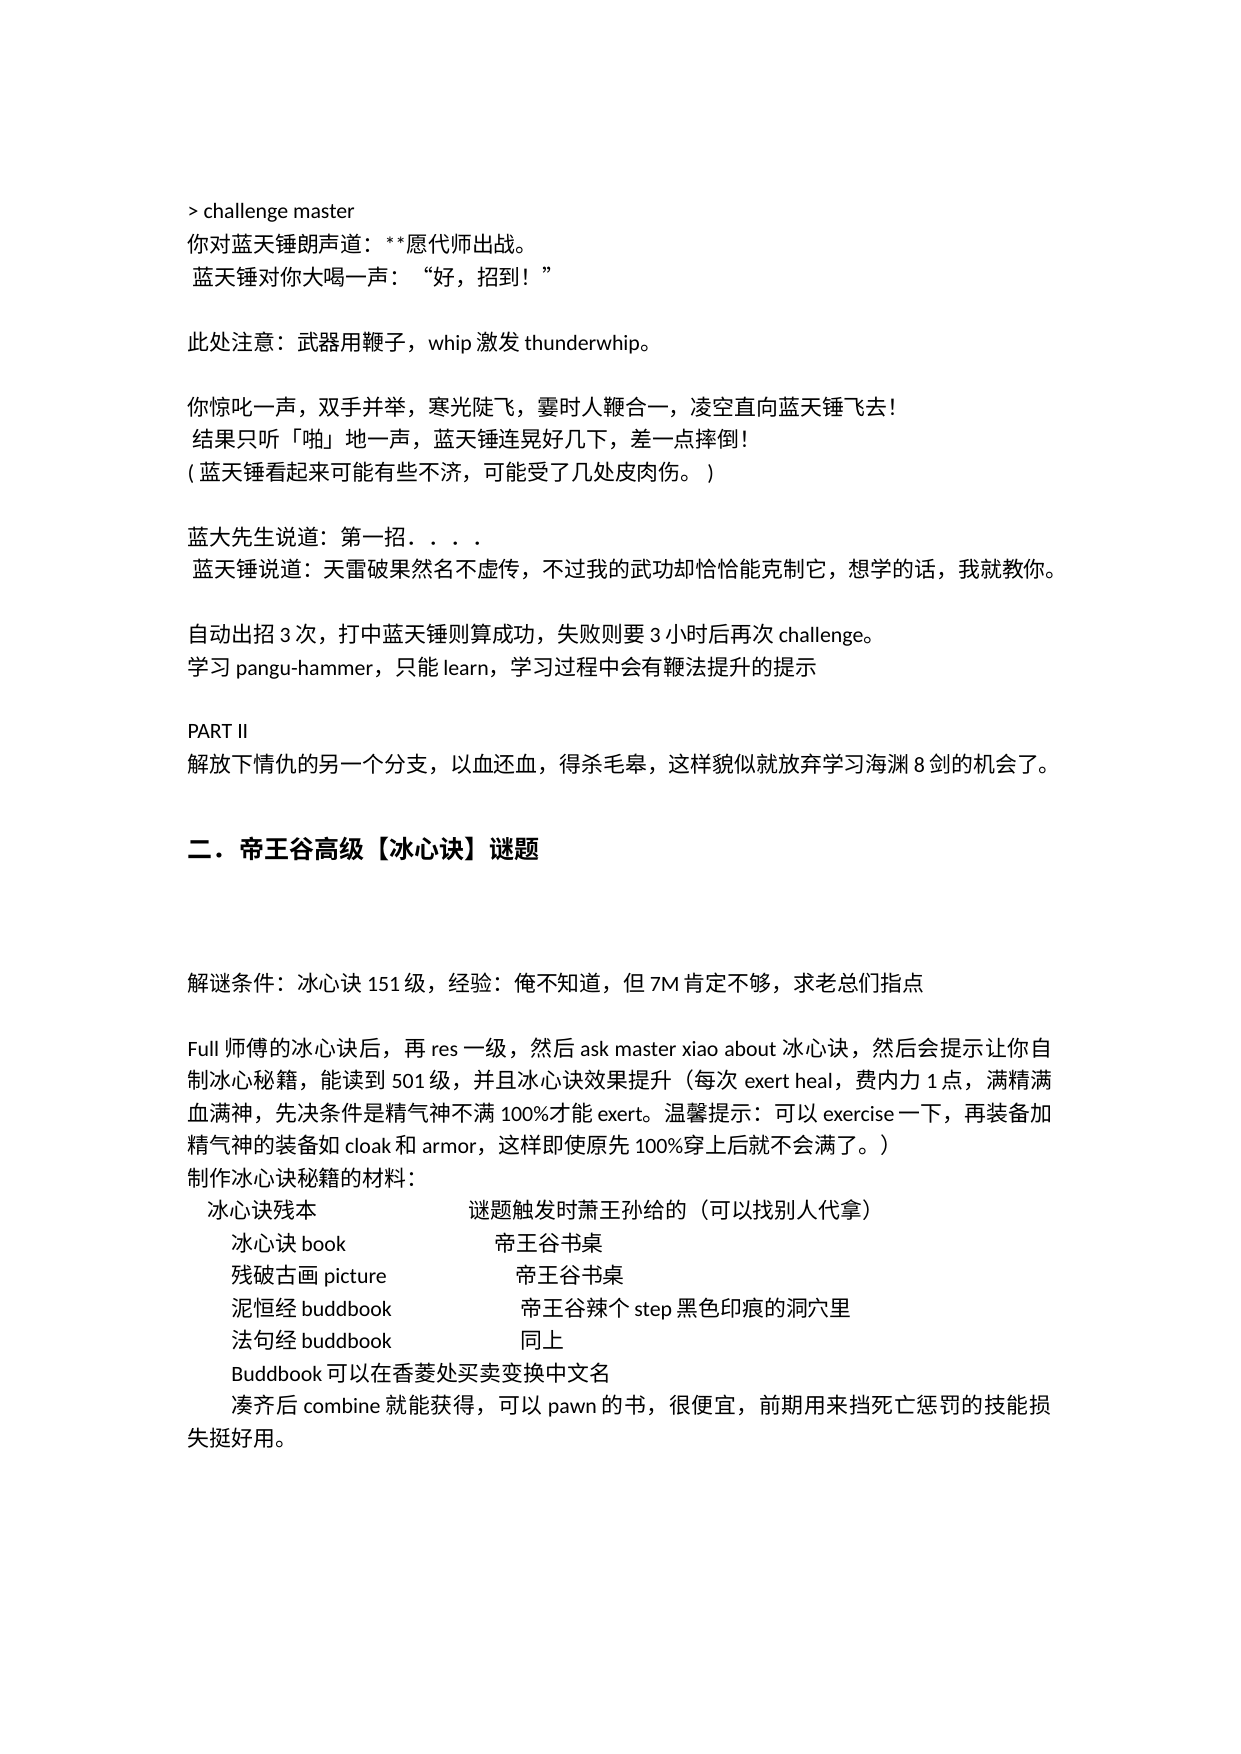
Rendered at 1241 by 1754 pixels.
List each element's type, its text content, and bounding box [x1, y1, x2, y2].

text > challenge master [187, 194, 1053, 227]
text 结果只听「啪」地一声，蓝天锤连晃好几下，差一点摔倒！ [187, 422, 1053, 454]
text 你惊叱一声，双手并举，寒光陡飞，霎时人鞭合一，凌空直向蓝天锤飞去！ [187, 389, 1053, 422]
text 残破古画 picture 帝王谷书桌 [187, 1258, 1053, 1290]
text 冰心诀残本 谜题触发时萧王孙给的（可以找别人代拿） [187, 1193, 1053, 1225]
text 蓝天锤对你大喝一声：“好，招到！” [187, 259, 1053, 292]
text 解放下情仇的另一个分支，以血还血，得杀毛皋，这样貌似就放弃学习海渊8剑的机会了。 [187, 747, 1053, 779]
text 解谜条件：冰心诀151级，经验：俺不知道，但7M肯定不够，求老总们指点 [187, 965, 1053, 998]
text 蓝大先生说道：第一招．．．． [187, 519, 1053, 552]
text 你对蓝天锤朗声道：**愿代师出战。 [187, 227, 1053, 259]
text 泥恒经buddbook 帝王谷辣个step黑色印痕的洞穴里 [187, 1290, 1053, 1323]
text 学习pangu-hammer，只能learn，学习过程中会有鞭法提升的提示 [187, 649, 1053, 682]
text 制作冰心诀秘籍的材料： [187, 1160, 1053, 1193]
text 蓝天锤说道：天雷破果然名不虚传，不过我的武功却恰恰能克制它，想学的话，我就教你。 [187, 552, 1053, 584]
text 冰心诀book 帝王谷书桌 [187, 1225, 1053, 1258]
text Buddbook可以在香菱处买卖变换中文名 [187, 1355, 1053, 1388]
text ( 蓝天锤看起来可能有些不济，可能受了几处皮肉伤。 ) [187, 454, 1053, 487]
subtitle 帝王谷高级【冰心诀】谜题 [187, 815, 1053, 880]
text 凑齐后combine就能获得，可以pawn的书，很便宜，前期用来挡死亡惩罚的技能损失挺好用。 [187, 1388, 1053, 1453]
text 自动出招3次，打中蓝天锤则算成功，失败则要3小时后再次challenge。 [187, 617, 1053, 649]
text PART II [187, 714, 1053, 747]
text 法句经buddbook 同上 [187, 1323, 1053, 1355]
text 此处注意：武器用鞭子，whip激发thunderwhip。 [187, 324, 1053, 357]
text Full师傅的冰心诀后，再res一级，然后ask master xiao about 冰心诀，然后会提示让你自制冰心秘籍，能读到501级，并且冰心诀效果提升（每次exert heal，费内力1点，满精满血满神，先决条件是精气神不满100%才能exert。温馨提示：可以exercise一下，再装备加精气神的装备如cloak和armor，这样即使原先100%穿上后就不会满了。） [187, 1030, 1053, 1160]
